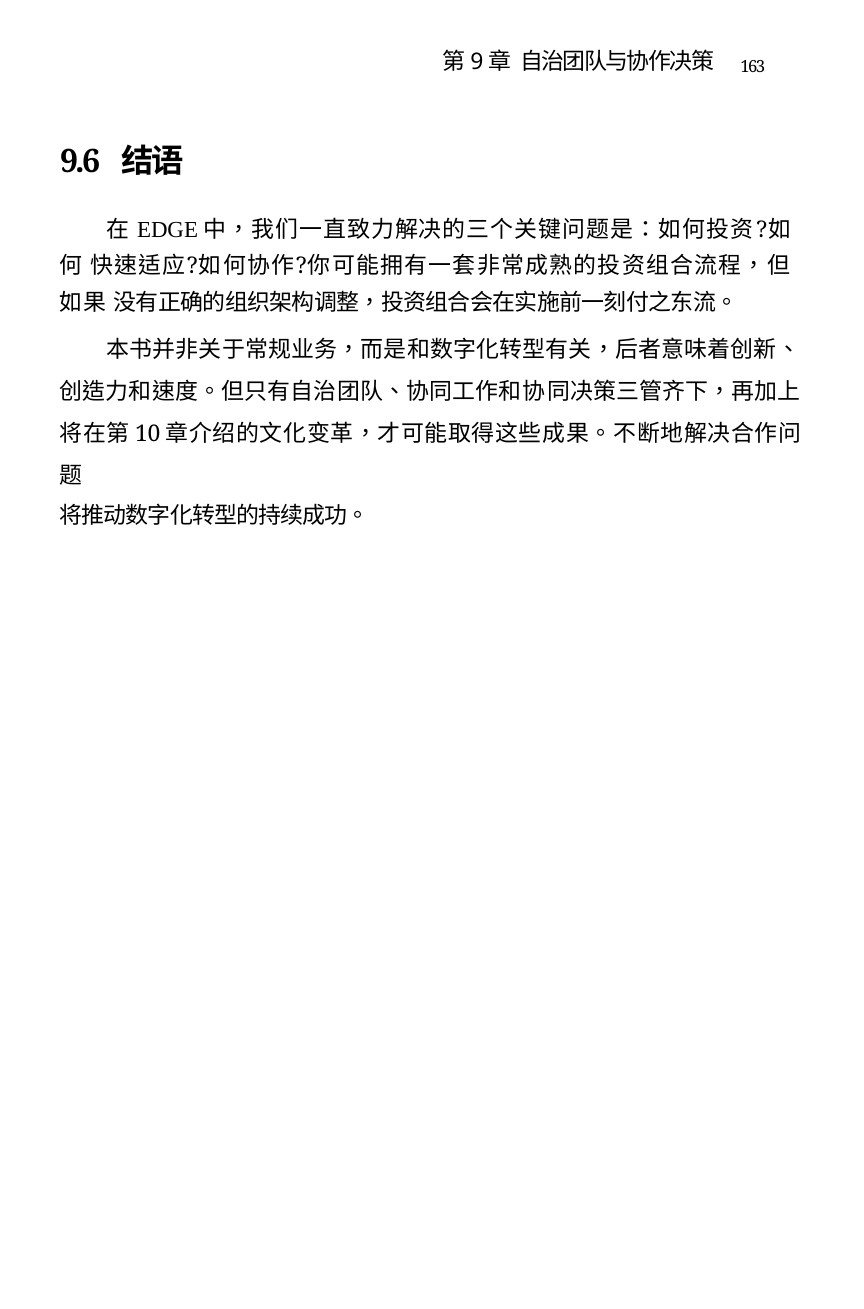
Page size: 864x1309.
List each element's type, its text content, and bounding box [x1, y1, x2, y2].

text 将推动数字化转型的持续成功。 [59, 501, 801, 529]
text 9.6 结语 [60, 140, 801, 181]
text 本书并非关于常规业务，而是和数字化转型有关，后者意味着创新、 创造力和速度。但只有自治团队、协同工作和协同决策三管齐下，再加上 将在第10章介绍的文化变革，才可能取得这些成果。不断地解决合作问题 [59, 333, 801, 490]
text 在 EDGE中，我们一直致力解决的三个关键问题是：如何投资?如何 快速适应?如何协作?你可能拥有一套非常成熟的投资组合流程，但如果 没有正确的组织架构调整，投资组合会在实施前一刻付之东流。 [59, 213, 791, 318]
text 第9章 自治团队与协作决策 163 [443, 46, 801, 75]
